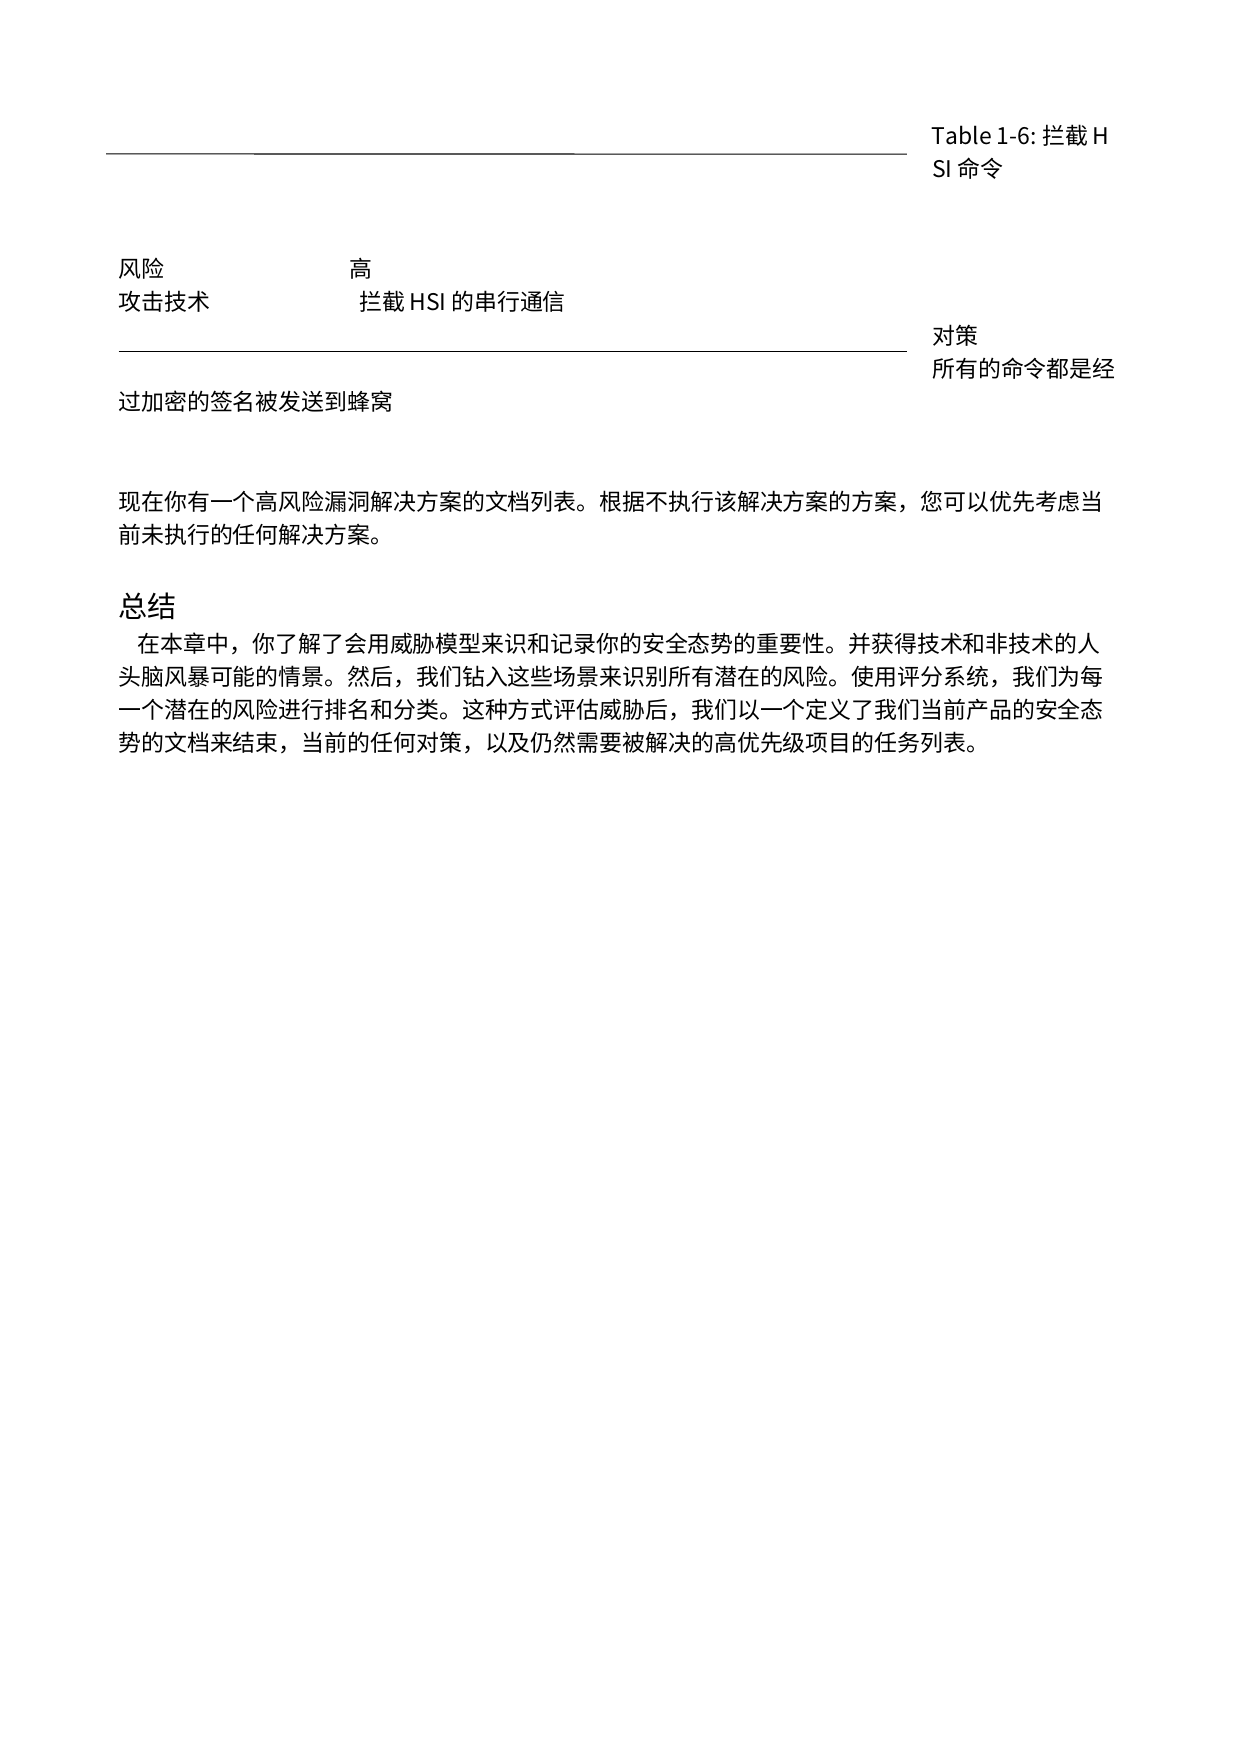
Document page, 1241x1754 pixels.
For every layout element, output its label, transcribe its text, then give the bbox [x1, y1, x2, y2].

text 在本章中，你了解了会用威胁模型来识和记录你的安全态势的重要性。并获得技术和非技术的人头脑风暴可能的情景。然后，我们钻入这些场景来识别所有潜在的风险。使用评分系统，我们为每一个潜在的风险进行排名和分类。这种方式评估威胁后，我们以一个定义了我们当前产品的安全态势的文档来结束，当前的任何对策，以及仍然需要被解决的高优先级项目的任务列表。 [118, 626, 1122, 758]
text Table 1-6: 拦截 HSI 命令 [118, 118, 1122, 184]
text 现在你有一个高风险漏洞解决方案的文档列表。根据不执行该解决方案的方案，您可以优先考虑当前未执行的任何解决方案。 [118, 484, 1122, 550]
text 风险 高 [118, 251, 1122, 284]
text 攻击技术 拦截HSI的串行通信 [118, 284, 1122, 317]
text 对策 所有的命令都是经过加密的签名被发送到蜂窝 [118, 317, 1122, 417]
text 总结 [118, 583, 1122, 626]
